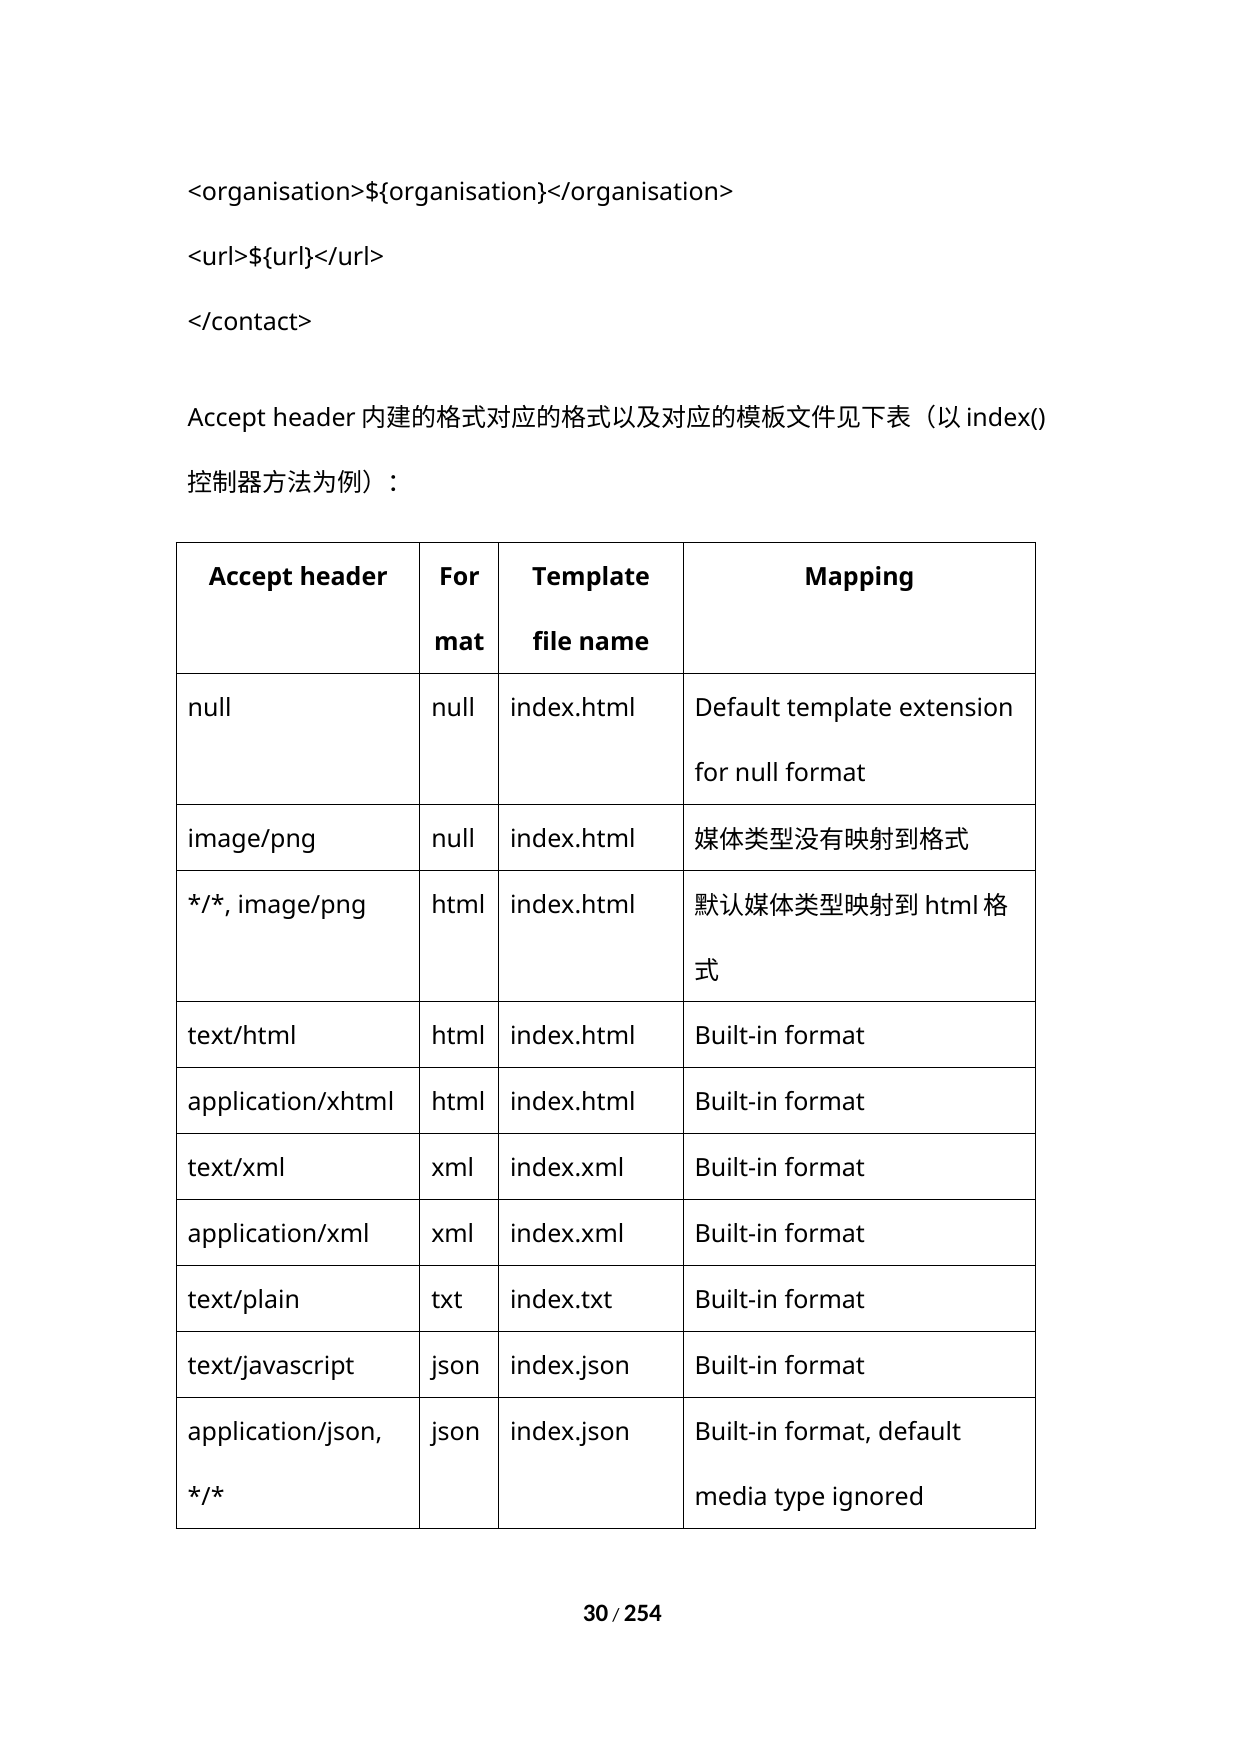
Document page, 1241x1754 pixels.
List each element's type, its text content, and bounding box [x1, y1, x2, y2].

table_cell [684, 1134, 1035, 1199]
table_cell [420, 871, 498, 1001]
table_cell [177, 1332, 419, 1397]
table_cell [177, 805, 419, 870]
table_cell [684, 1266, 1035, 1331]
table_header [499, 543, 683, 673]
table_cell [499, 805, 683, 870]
text </contact> [187, 288, 1053, 353]
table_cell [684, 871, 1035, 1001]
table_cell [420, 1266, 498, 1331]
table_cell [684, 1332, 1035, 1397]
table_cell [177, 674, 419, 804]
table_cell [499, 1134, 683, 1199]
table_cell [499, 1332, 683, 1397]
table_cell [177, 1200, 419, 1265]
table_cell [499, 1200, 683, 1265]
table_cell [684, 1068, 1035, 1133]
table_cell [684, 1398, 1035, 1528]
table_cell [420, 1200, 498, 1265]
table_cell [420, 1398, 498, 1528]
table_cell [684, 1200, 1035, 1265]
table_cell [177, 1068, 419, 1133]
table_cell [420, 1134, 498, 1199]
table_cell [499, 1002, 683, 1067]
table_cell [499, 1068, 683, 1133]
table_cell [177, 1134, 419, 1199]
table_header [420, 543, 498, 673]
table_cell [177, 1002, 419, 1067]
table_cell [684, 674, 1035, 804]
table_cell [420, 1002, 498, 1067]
text Accept header内建的格式对应的格式以及对应的模板文件见下表（以index()控制器方法为例）： [187, 383, 1053, 513]
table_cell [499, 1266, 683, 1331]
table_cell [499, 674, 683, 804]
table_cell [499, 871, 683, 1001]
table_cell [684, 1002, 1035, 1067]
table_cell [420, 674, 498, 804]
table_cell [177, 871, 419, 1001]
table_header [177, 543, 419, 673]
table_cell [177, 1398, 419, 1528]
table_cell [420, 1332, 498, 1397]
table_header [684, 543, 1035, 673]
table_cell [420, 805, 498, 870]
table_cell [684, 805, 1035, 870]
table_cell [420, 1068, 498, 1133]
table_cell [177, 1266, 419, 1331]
text <url>${url}</url> [187, 223, 1053, 288]
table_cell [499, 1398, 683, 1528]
text <organisation>${organisation}</organisation> [187, 158, 1053, 223]
